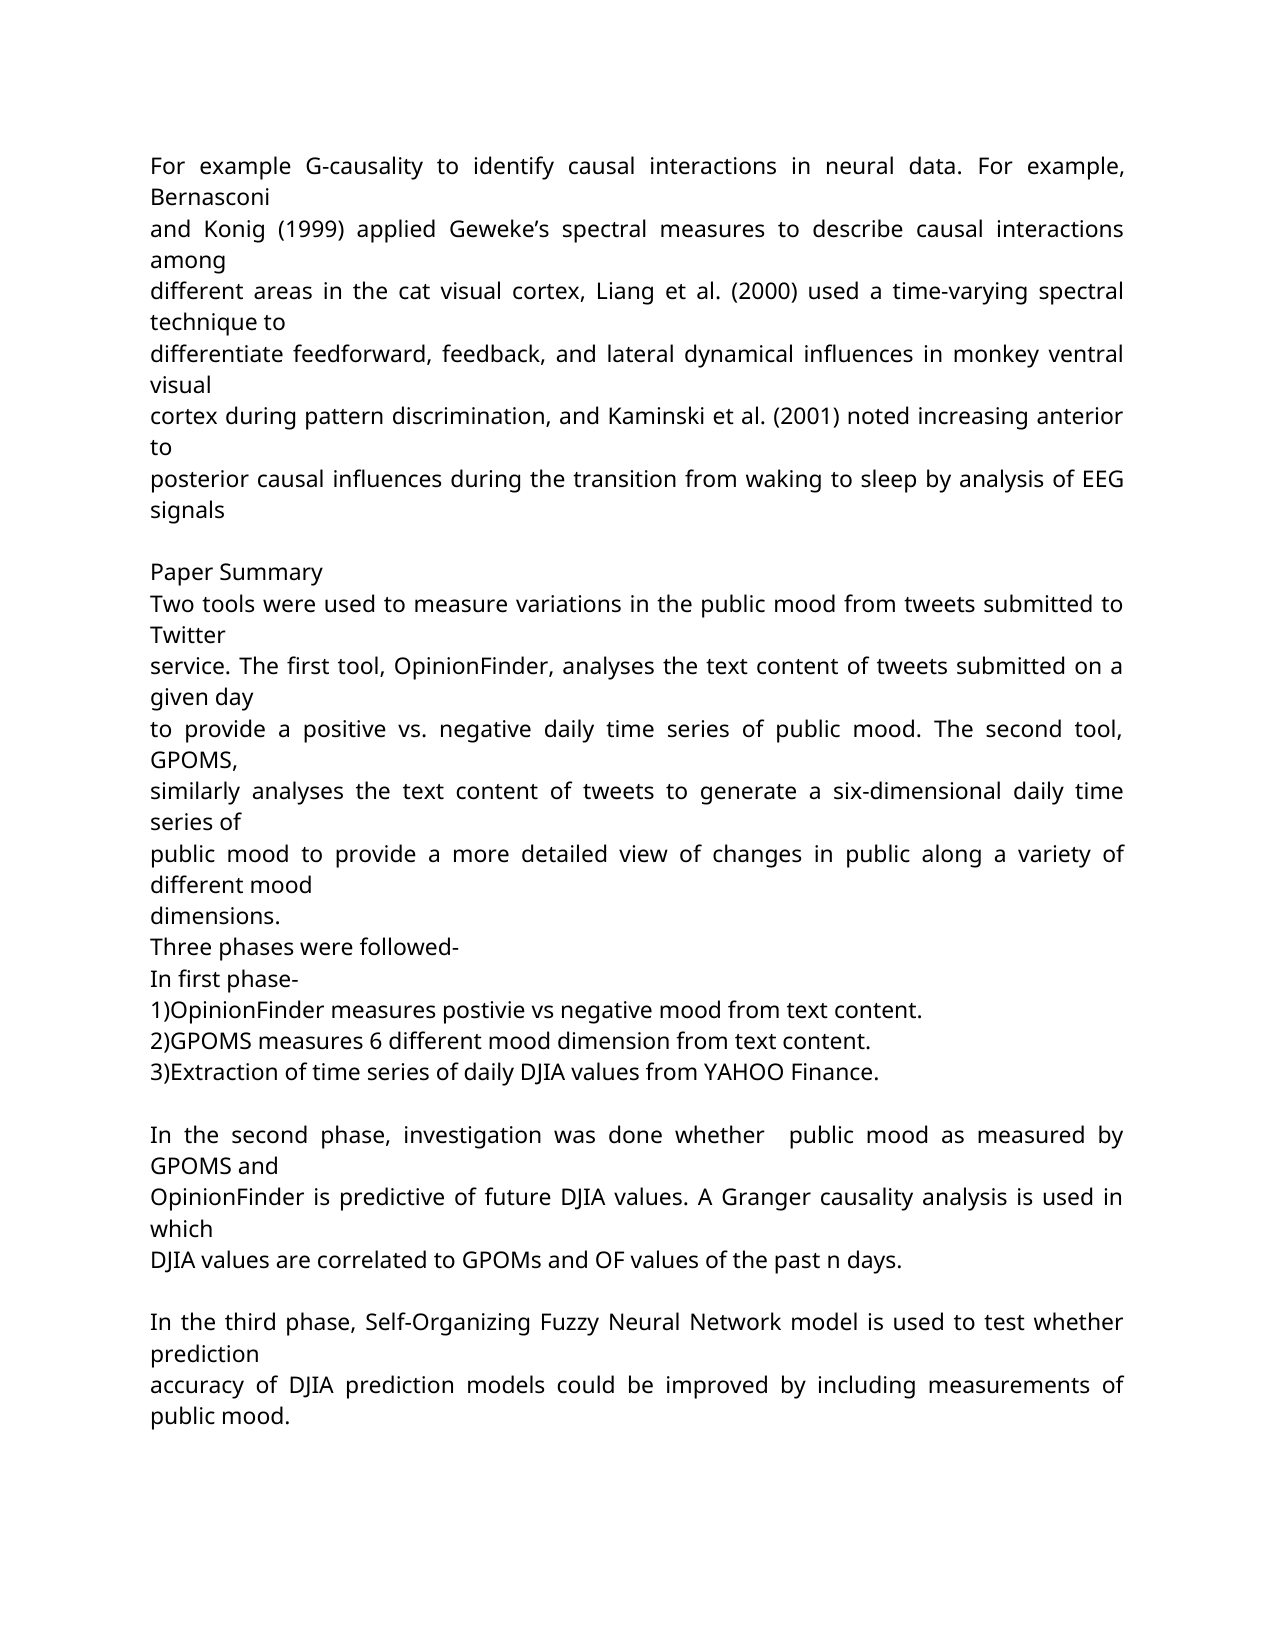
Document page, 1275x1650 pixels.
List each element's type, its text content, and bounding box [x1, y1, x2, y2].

text In the second phase, investigation was done whether public mood as measured by GPOMS and [150, 1119, 1125, 1181]
text posterior causal influences during the transition from waking to sleep by analysis of EEG signals [150, 462, 1125, 525]
text cortex during pattern discrimination, and Kaminski et al. (2001) noted increasing anterior to [150, 400, 1125, 462]
text Paper Summary [150, 556, 1125, 587]
text similarly analyses the text content of tweets to generate a six-dimensional daily time series of [150, 775, 1125, 837]
text accuracy of DJIA prediction models could be improved by including measurements of public mood. [150, 1369, 1125, 1431]
text and Konig (1999) applied Geweke’s spectral measures to describe causal interactions among [150, 212, 1125, 275]
text In first phase- [150, 962, 1125, 994]
text In the third phase, Self-Organizing Fuzzy Neural Network model is used to test whether prediction [150, 1306, 1125, 1369]
text public mood to provide a more detailed view of changes in public along a variety of different mood [150, 837, 1125, 900]
text 2)GPOMS measures 6 different mood dimension from text content. [150, 1025, 1125, 1056]
text DJIA values are correlated to GPOMs and OF values of the past n days. [150, 1244, 1125, 1275]
text OpinionFinder is predictive of future DJIA values. A Granger causality analysis is used in which [150, 1181, 1125, 1244]
text dimensions. [150, 900, 1125, 931]
text Two tools were used to measure variations in the public mood from tweets submitted to Twitter [150, 587, 1125, 650]
text Three phases were followed- [150, 931, 1125, 962]
text 3)Extraction of time series of daily DJIA values from YAHOO Finance. [150, 1056, 1125, 1087]
text to provide a positive vs. negative daily time series of public mood. The second tool, GPOMS, [150, 712, 1125, 775]
text differentiate feedforward, feedback, and lateral dynamical influences in monkey ventral visual [150, 337, 1125, 400]
text different areas in the cat visual cortex, Liang et al. (2000) used a time-varying spectral technique to [150, 275, 1125, 337]
text 1)OpinionFinder measures postivie vs negative mood from text content. [150, 994, 1125, 1025]
text service. The first tool, OpinionFinder, analyses the text content of tweets submitted on a given day [150, 650, 1125, 712]
text For example G-causality to identify causal interactions in neural data. For example, Bernasconi [150, 150, 1125, 212]
